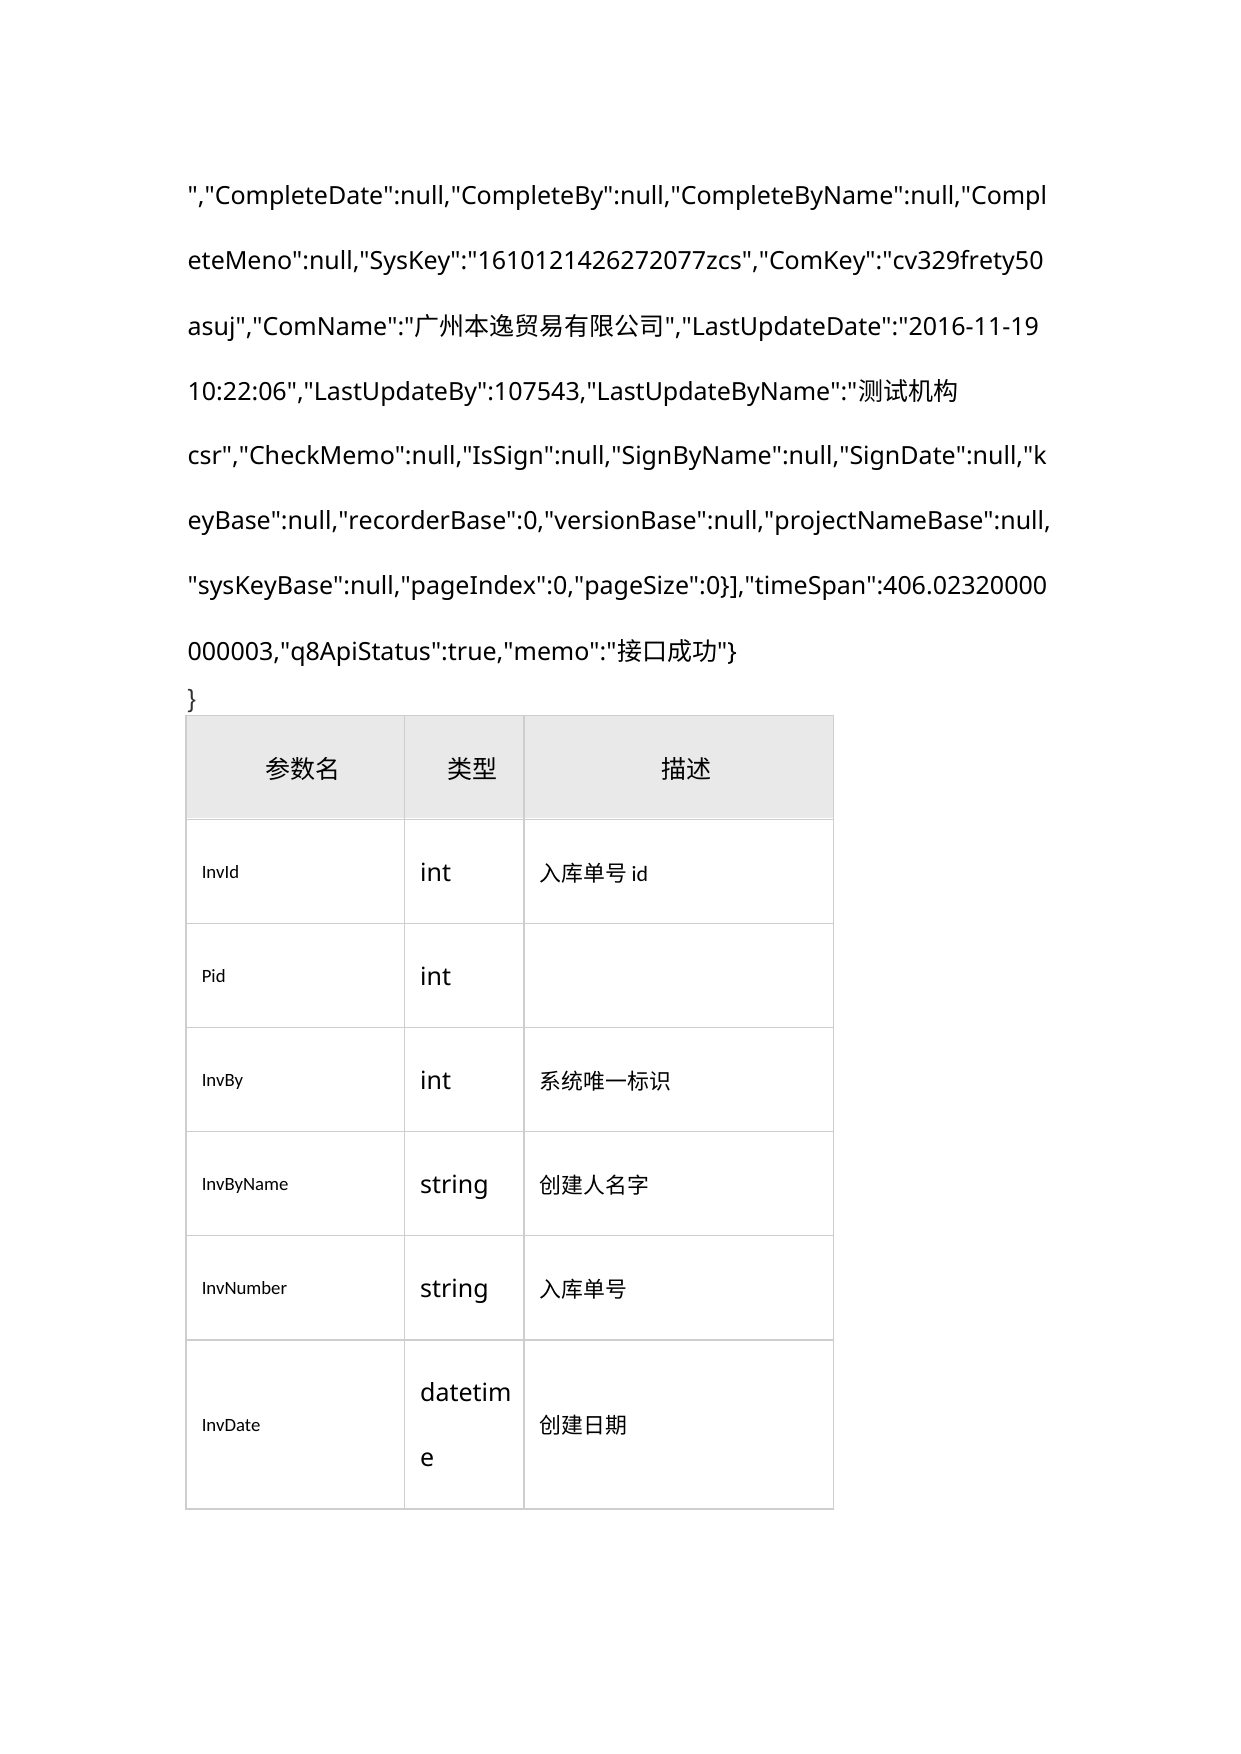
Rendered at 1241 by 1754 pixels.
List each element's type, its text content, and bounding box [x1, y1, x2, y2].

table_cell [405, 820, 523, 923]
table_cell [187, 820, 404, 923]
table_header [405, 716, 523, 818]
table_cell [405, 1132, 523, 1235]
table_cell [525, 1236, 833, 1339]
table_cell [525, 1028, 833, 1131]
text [187, 162, 1053, 682]
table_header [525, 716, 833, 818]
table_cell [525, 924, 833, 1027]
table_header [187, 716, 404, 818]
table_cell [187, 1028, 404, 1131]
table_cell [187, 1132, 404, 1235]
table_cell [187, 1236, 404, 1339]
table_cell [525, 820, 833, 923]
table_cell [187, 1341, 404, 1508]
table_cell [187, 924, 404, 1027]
text } [187, 682, 1053, 714]
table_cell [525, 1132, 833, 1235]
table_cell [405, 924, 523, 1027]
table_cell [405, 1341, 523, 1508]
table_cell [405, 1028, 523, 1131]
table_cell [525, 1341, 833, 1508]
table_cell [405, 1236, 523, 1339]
